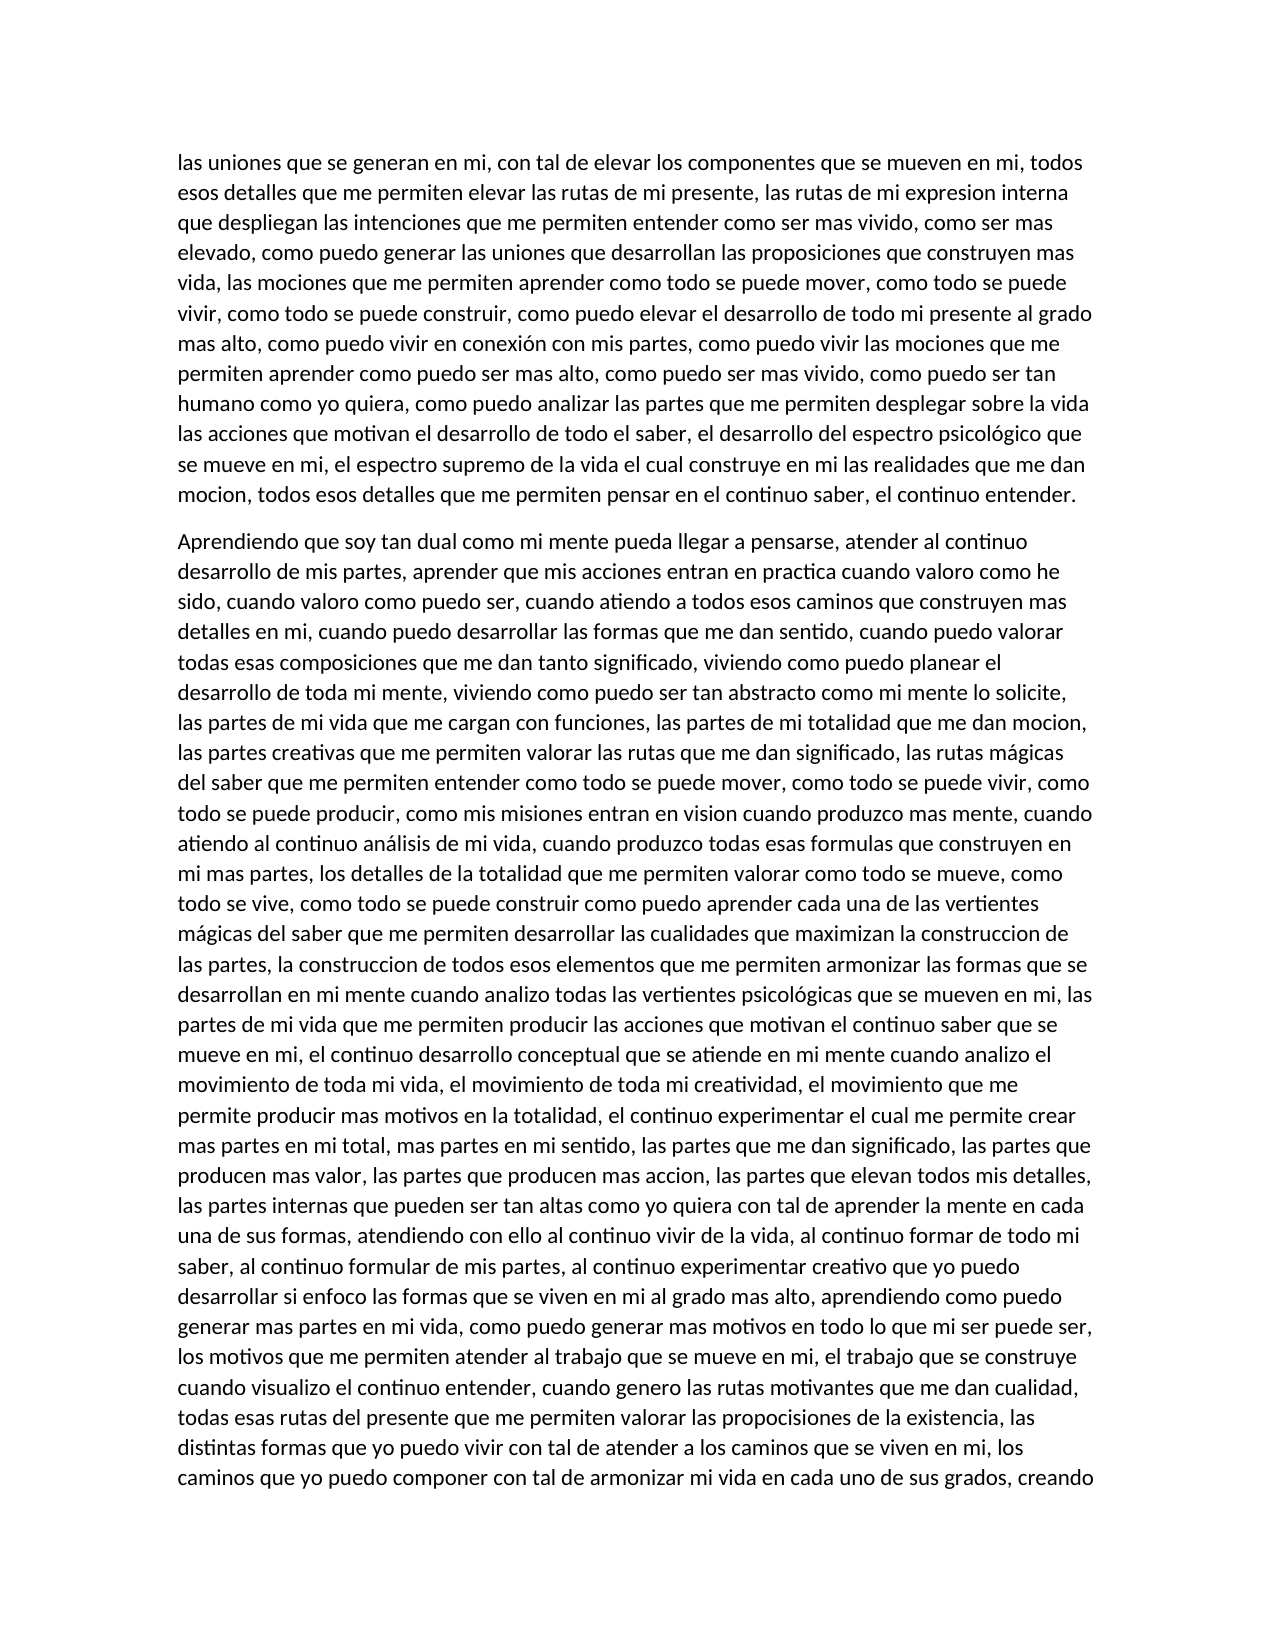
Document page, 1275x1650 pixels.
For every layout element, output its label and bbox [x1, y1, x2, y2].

text [177, 527, 1098, 1491]
text [177, 148, 1098, 508]
